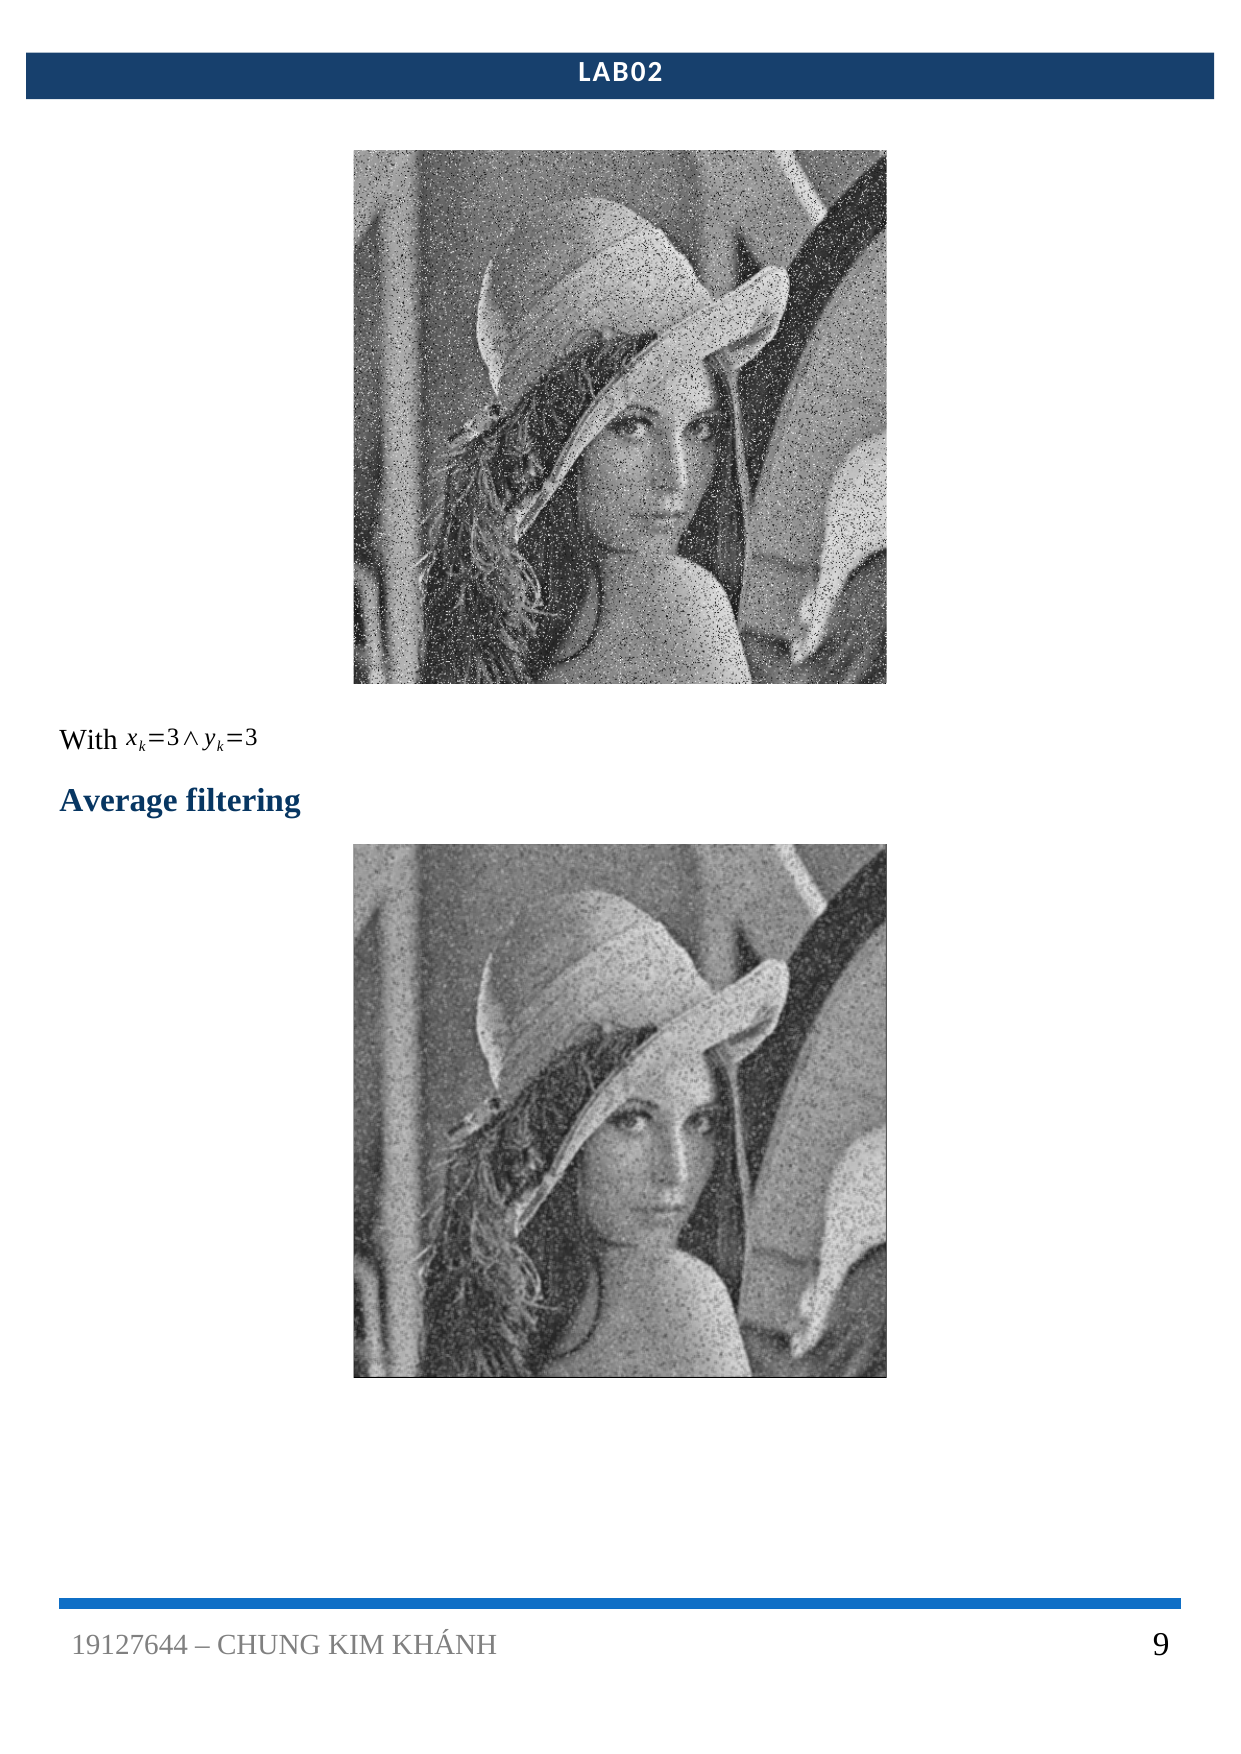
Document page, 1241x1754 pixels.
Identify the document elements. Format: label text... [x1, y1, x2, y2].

picture [353, 150, 887, 684]
text With [59, 722, 1181, 756]
subtitle Average filtering [59, 781, 1181, 819]
picture [353, 844, 887, 1378]
